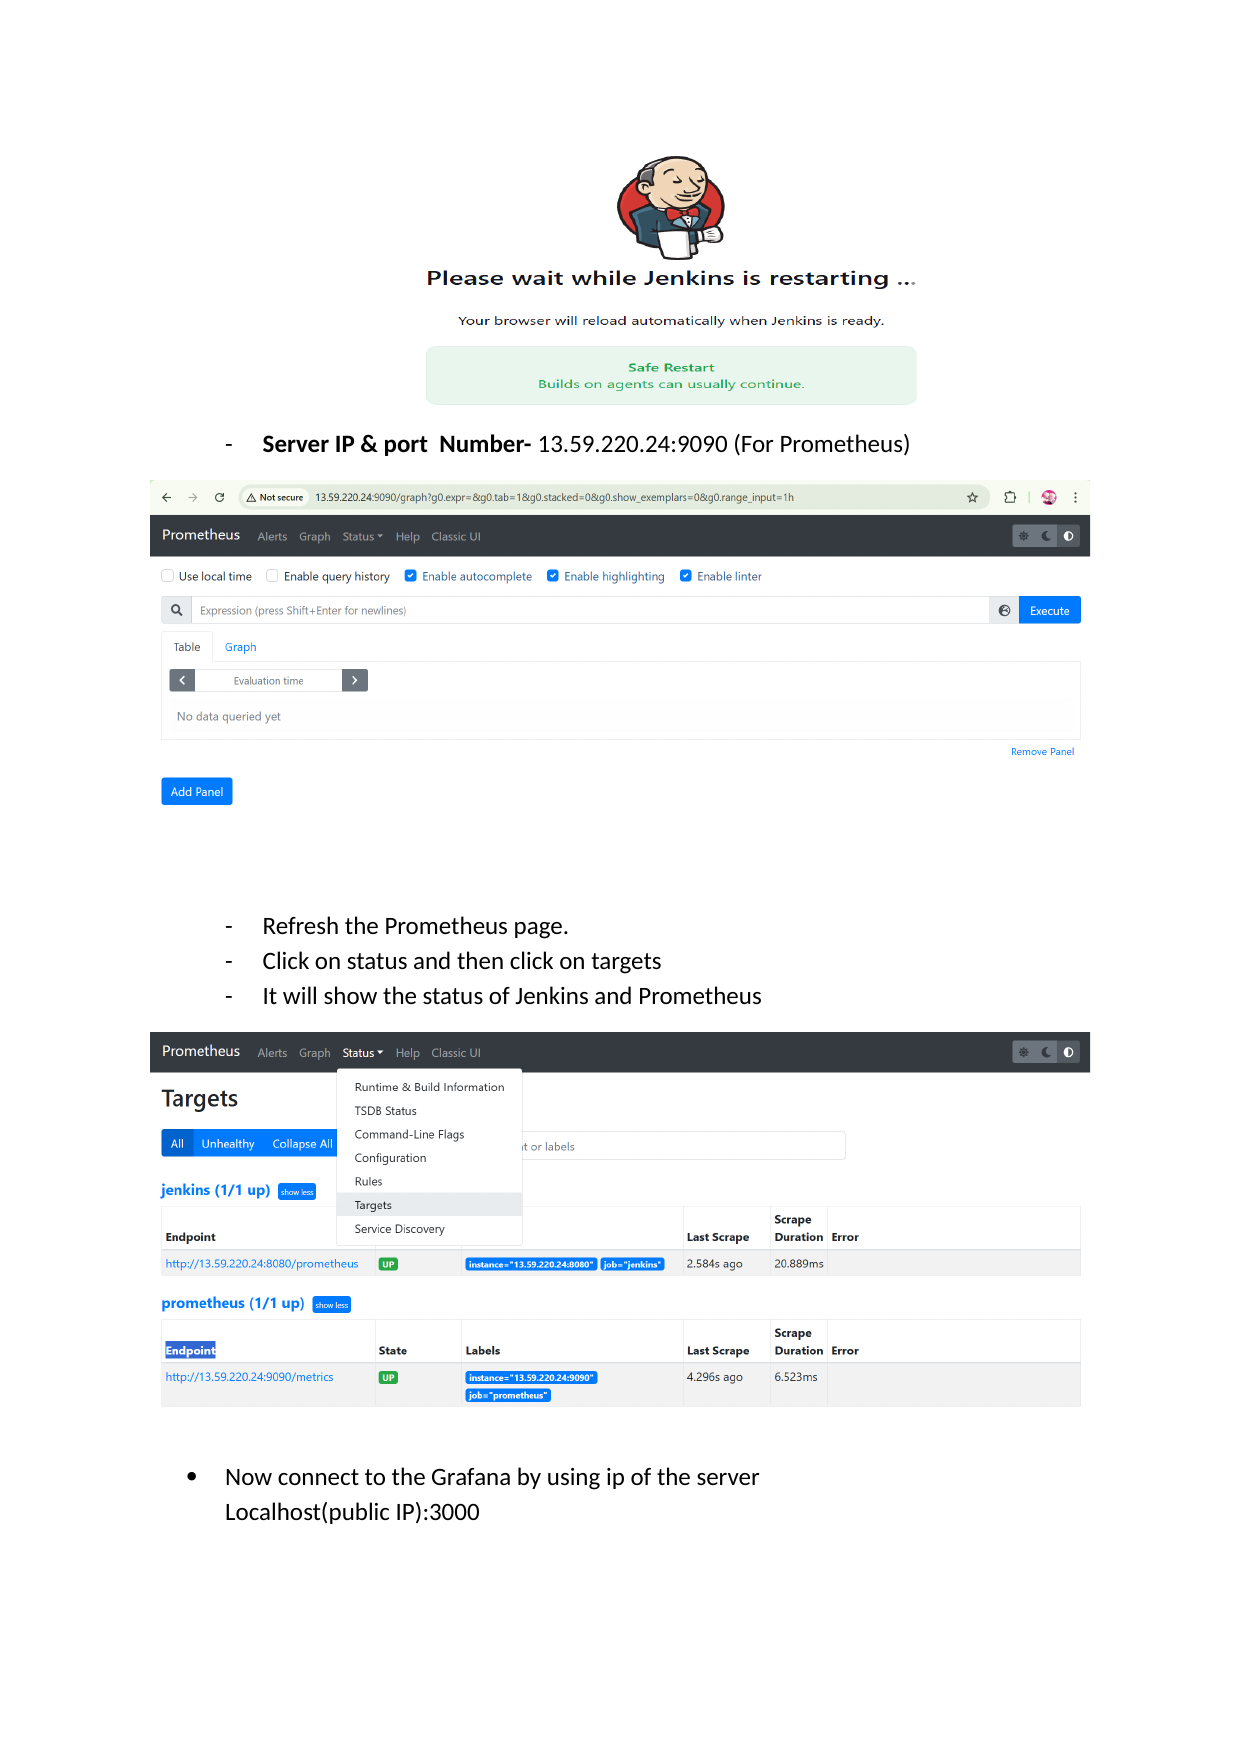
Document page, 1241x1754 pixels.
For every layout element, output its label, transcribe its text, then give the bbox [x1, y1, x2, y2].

picture [150, 480, 1091, 890]
list Refresh the Prometheus page. [225, 910, 1090, 941]
list Localhost(public IP):3000 [225, 1496, 1090, 1526]
picture [225, 150, 1165, 408]
picture [150, 1032, 1091, 1440]
list Click on status and then click on targets [225, 945, 1090, 976]
list It will show the status of Jenkins and Prometheus [225, 980, 1090, 1011]
list Server IP & port Number- 13.59.220.24:9090 (For Prometheus) [225, 428, 1090, 459]
list Now connect to the Grafana by using ip of the server [187, 1461, 1090, 1491]
